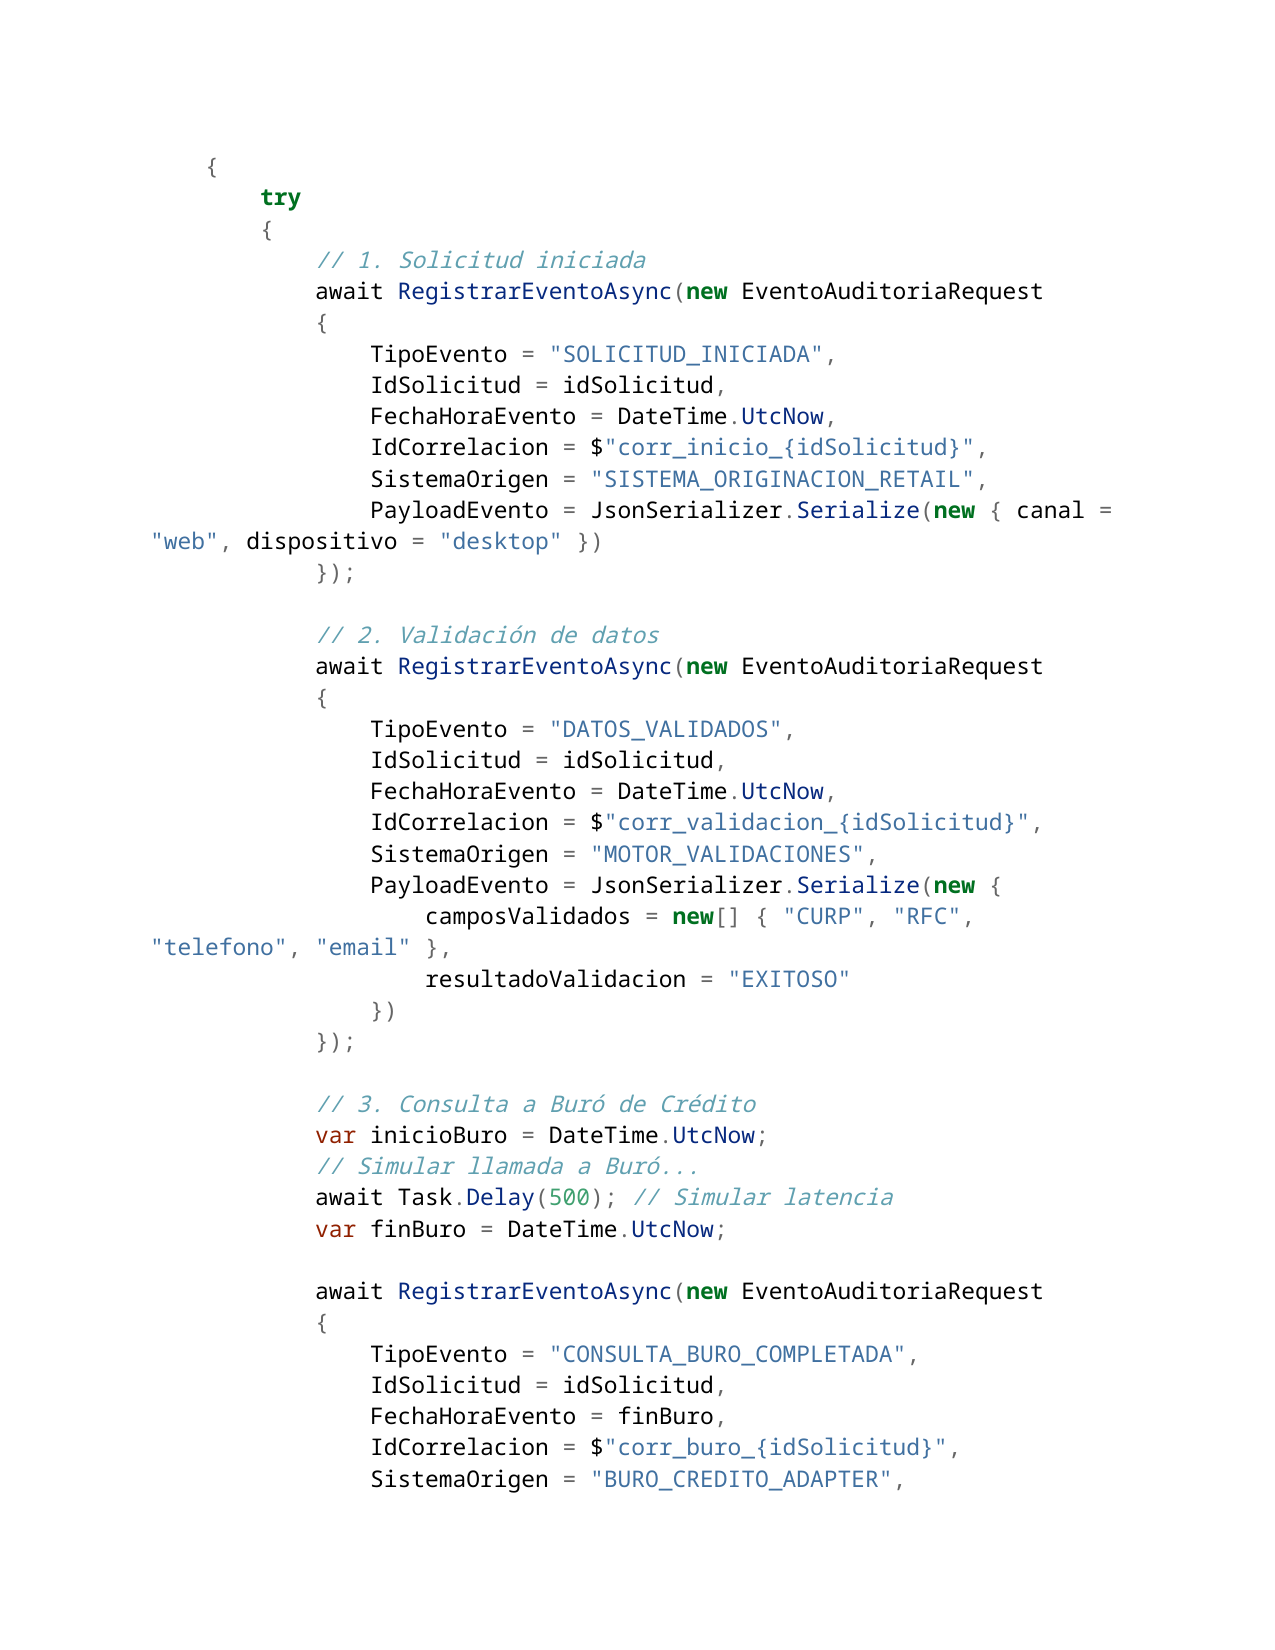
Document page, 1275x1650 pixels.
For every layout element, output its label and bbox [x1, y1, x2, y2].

text [150, 150, 1125, 1494]
